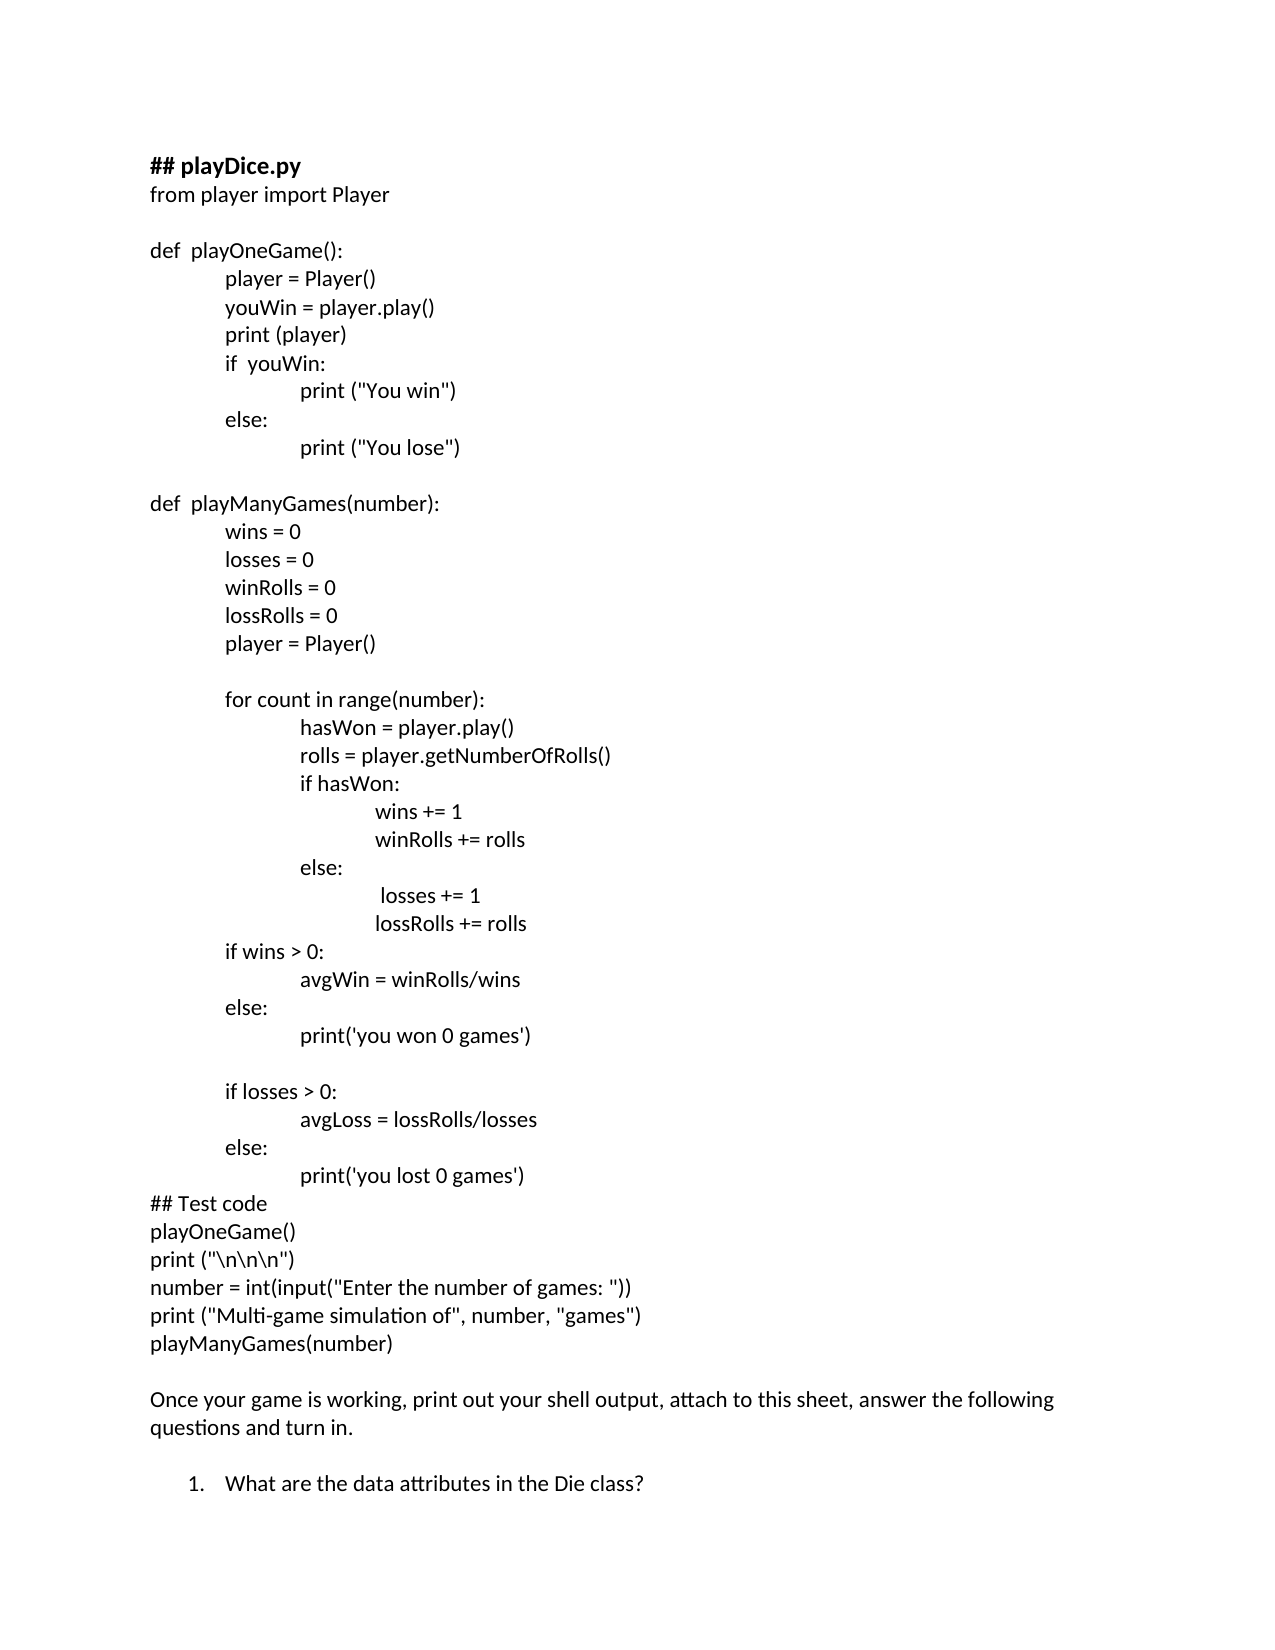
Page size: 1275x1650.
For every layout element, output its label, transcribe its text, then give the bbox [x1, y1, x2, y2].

text else: [150, 1133, 1125, 1161]
text rolls = player.getNumberOfRolls() [150, 741, 1125, 769]
text lossRolls += rolls [150, 909, 1125, 937]
text print ("\n\n\n") [150, 1245, 1125, 1273]
list What are the data attributes in the Die class? [187, 1469, 1125, 1497]
text ## playDice.py [150, 150, 1125, 181]
text print (player) [225, 321, 1125, 349]
text if losses > 0: [150, 1077, 1125, 1105]
text def playManyGames(number): [150, 489, 1125, 517]
text if youWin: [225, 349, 1125, 377]
text if wins > 0: [150, 937, 1125, 965]
text print('you won 0 games') [150, 1021, 1125, 1049]
text winRolls = 0 [150, 573, 1125, 601]
text print('you lost 0 games') [150, 1161, 1125, 1189]
text from player import Player [150, 181, 1125, 208]
text losses += 1 [150, 881, 1125, 909]
text playOneGame() [150, 1217, 1125, 1245]
text losses = 0 [150, 545, 1125, 573]
text def playOneGame(): [150, 237, 1125, 264]
text winRolls += rolls [150, 825, 1125, 853]
text youWin = player.play() [225, 293, 1125, 321]
text number = int(input("Enter the number of games: ")) [150, 1273, 1125, 1301]
text wins += 1 [150, 797, 1125, 825]
text else: [225, 405, 1125, 433]
text wins = 0 [150, 517, 1125, 545]
text hasWon = player.play() [150, 713, 1125, 741]
text lossRolls = 0 [150, 601, 1125, 629]
text if hasWon: [150, 769, 1125, 797]
text else: [150, 853, 1125, 881]
text print ("You win") [225, 377, 1125, 405]
text player = Player() [150, 629, 1125, 657]
text else: [150, 993, 1125, 1021]
text for count in range(number): [150, 685, 1125, 713]
text Once your game is working, print out your shell output, attach to this sheet, answer the following questions and turn in. [150, 1385, 1125, 1441]
text player = Player() [225, 264, 1125, 293]
text avgLoss = lossRolls/losses [150, 1105, 1125, 1133]
text print ("You lose") [225, 433, 1125, 461]
text avgWin = winRolls/wins [150, 965, 1125, 993]
text print ("Multi-game simulation of", number, "games") [150, 1301, 1125, 1329]
text ## Test code [150, 1189, 1125, 1217]
text playManyGames(number) [150, 1329, 1125, 1357]
